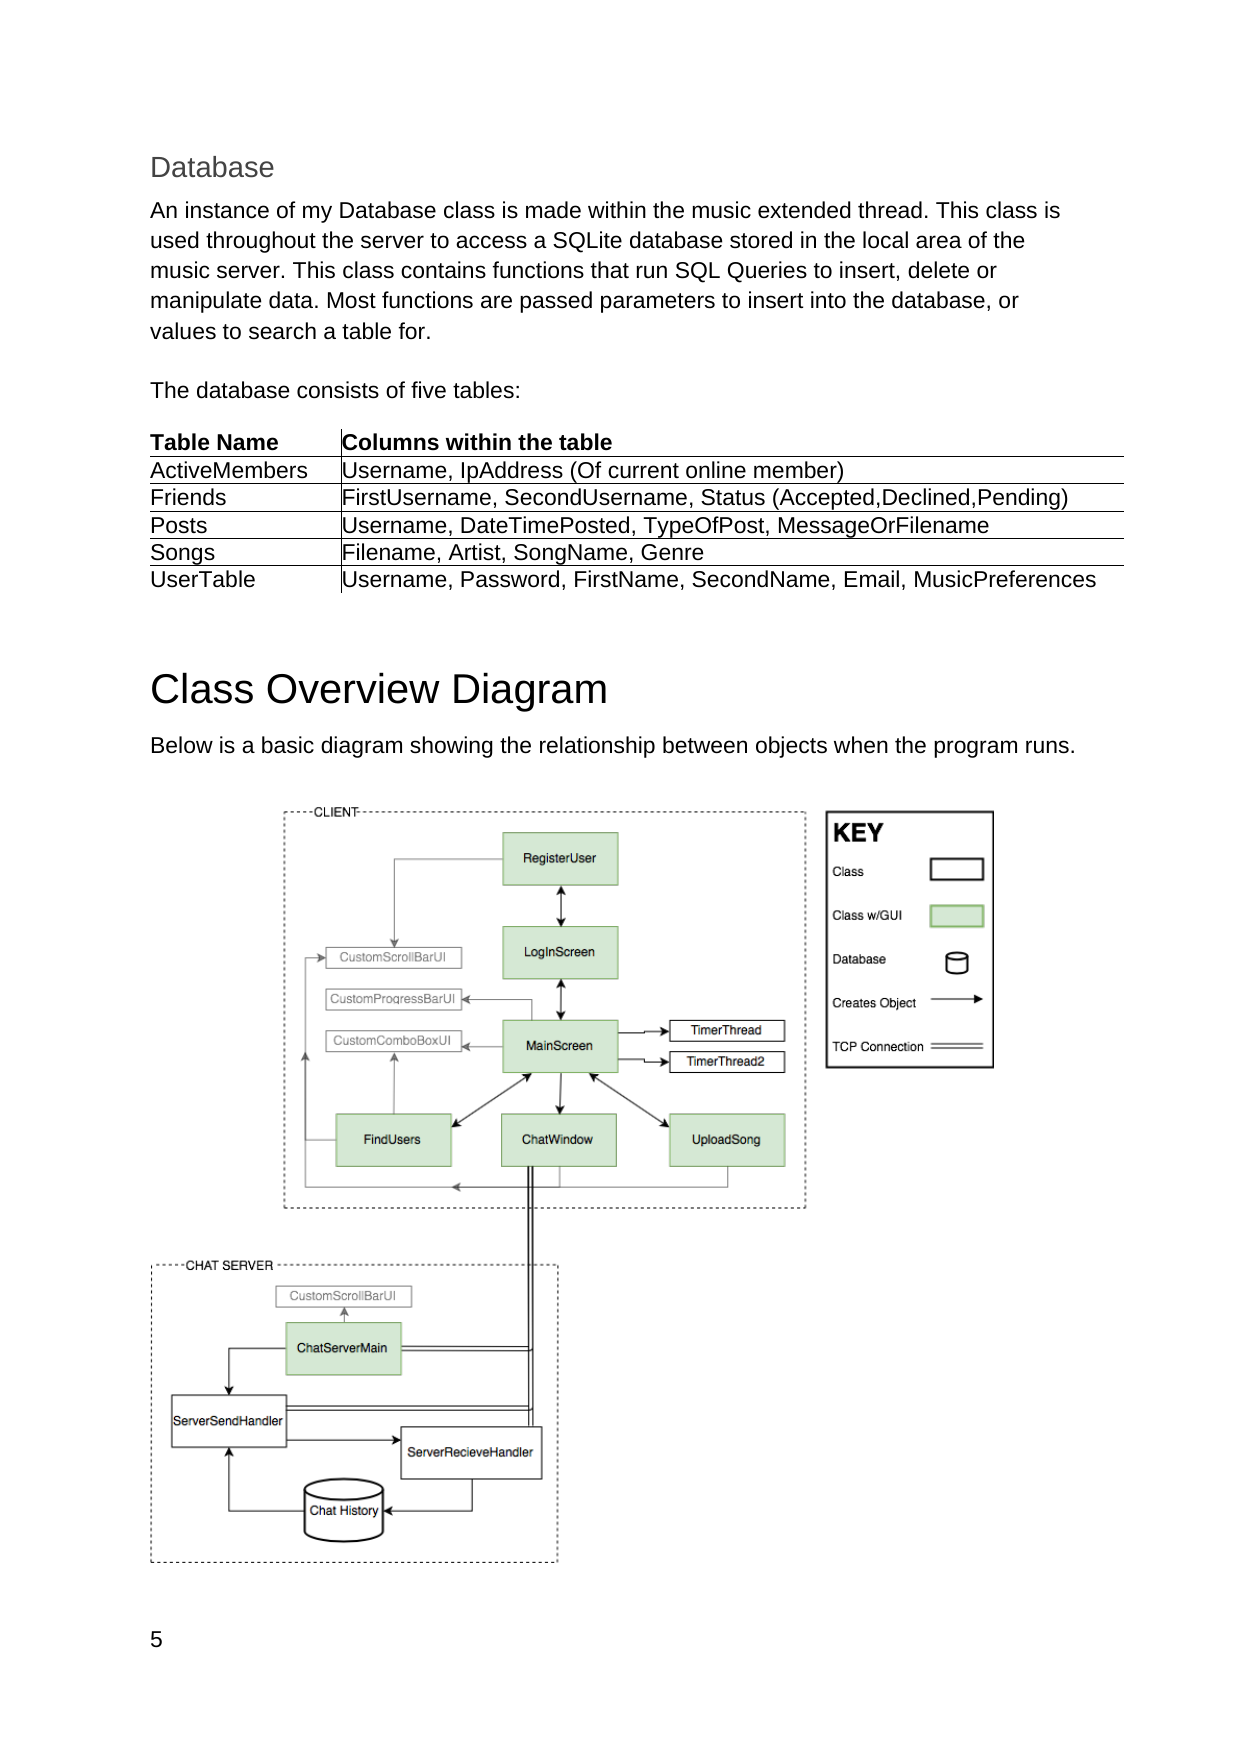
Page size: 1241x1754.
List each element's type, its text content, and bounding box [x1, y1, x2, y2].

picture [150, 802, 994, 1565]
table_cell Username, Password, FirstName, SecondName, Email, MusicPreferences [342, 566, 1124, 593]
table_cell ActiveMembers [150, 457, 341, 483]
subtitle Database [150, 150, 1090, 183]
table_cell UserTable [150, 566, 341, 593]
text Below is a basic diagram showing the relationship between objects when the program runs. [150, 732, 1090, 758]
table_cell Filename, Artist, SongName, Genre [342, 539, 1124, 565]
table_cell Songs [150, 539, 341, 565]
text The database consists of five tables: [150, 377, 1090, 403]
subtitle Class Overview Diagram [150, 664, 1090, 712]
table_cell Friends [150, 484, 341, 511]
table_cell FirstUsername, SecondUsername, Status (Accepted,Declined,Pending) [342, 484, 1124, 511]
table_header Columns within the table [342, 429, 1124, 456]
table_cell Posts [150, 512, 341, 538]
table_cell Username, DateTimePosted, TypeOfPost, MessageOrFilename [342, 512, 1124, 538]
table_cell Username, IpAddress (Of current online member) [342, 457, 1124, 483]
table_header Table Name [150, 429, 341, 456]
